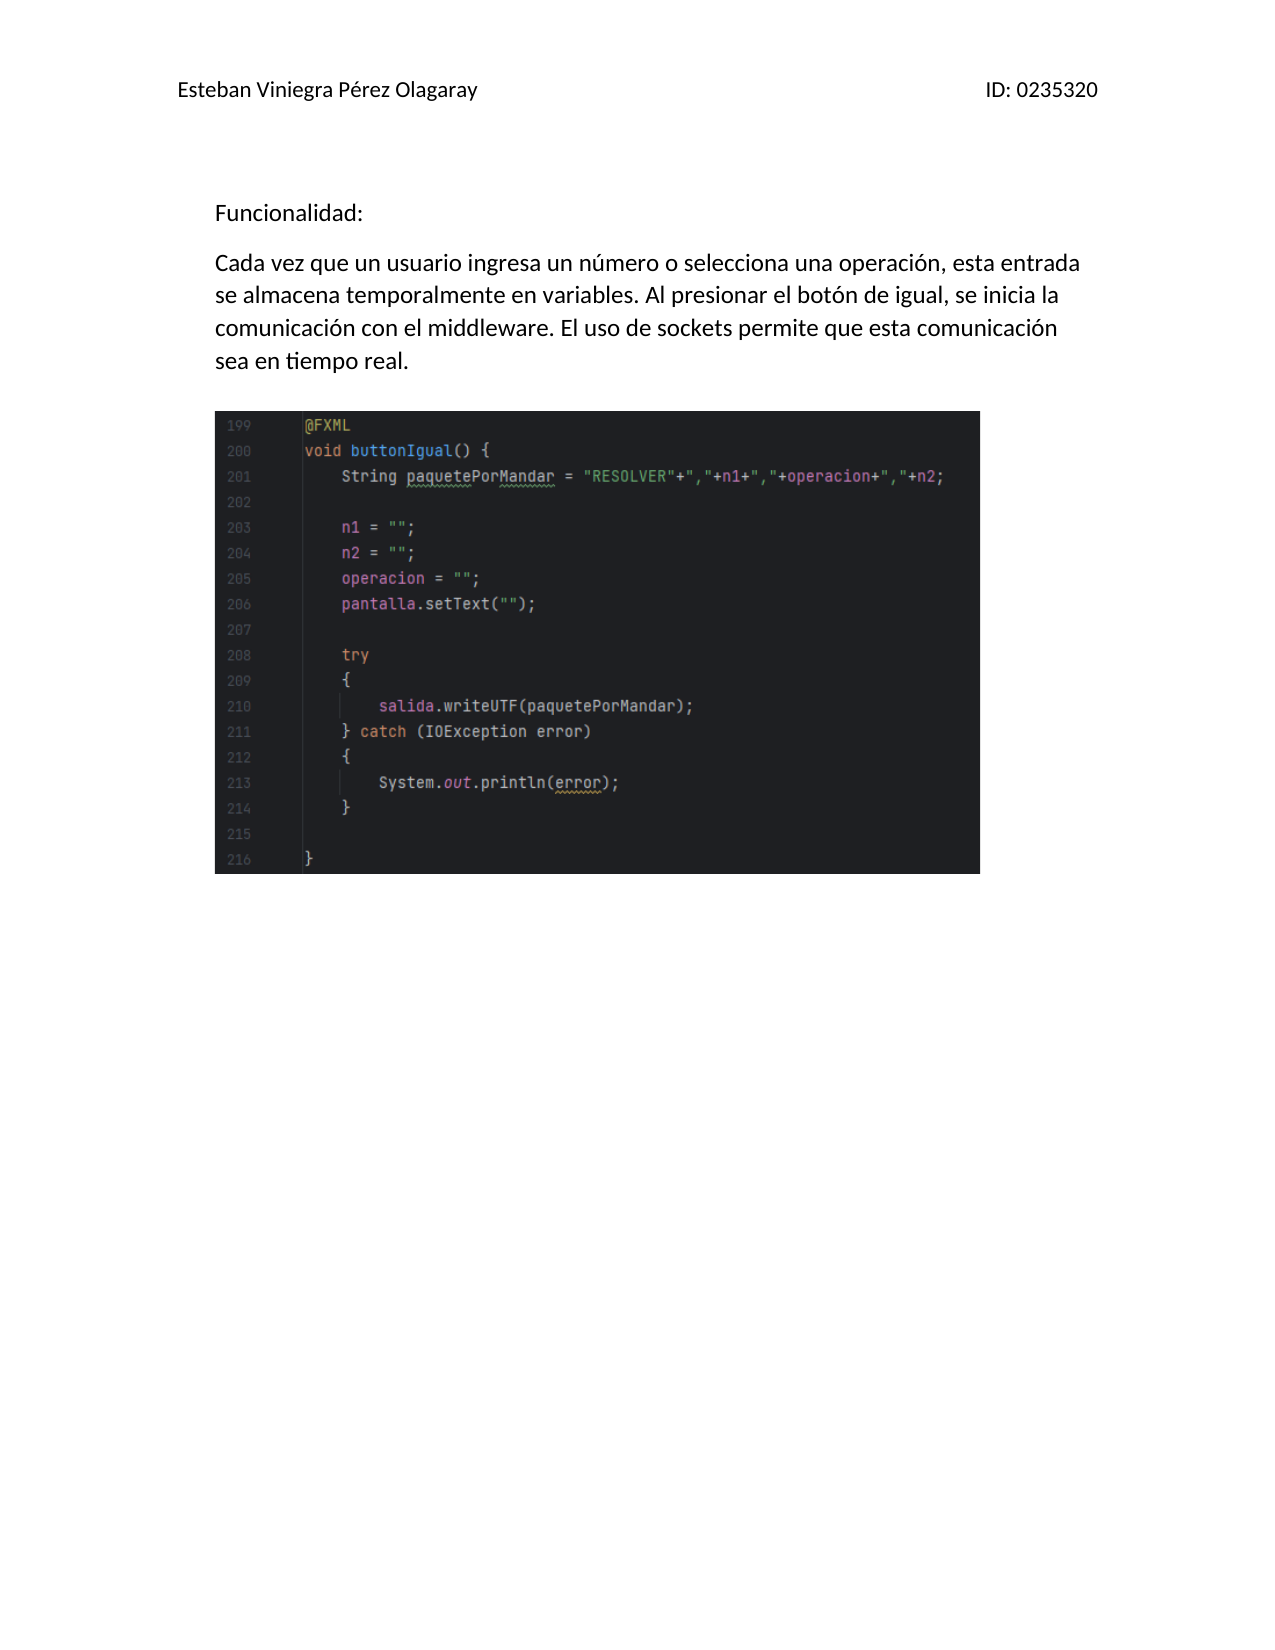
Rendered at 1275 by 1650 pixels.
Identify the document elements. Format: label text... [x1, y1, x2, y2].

picture [214, 411, 981, 874]
text Funcionalidad: [215, 197, 1098, 228]
